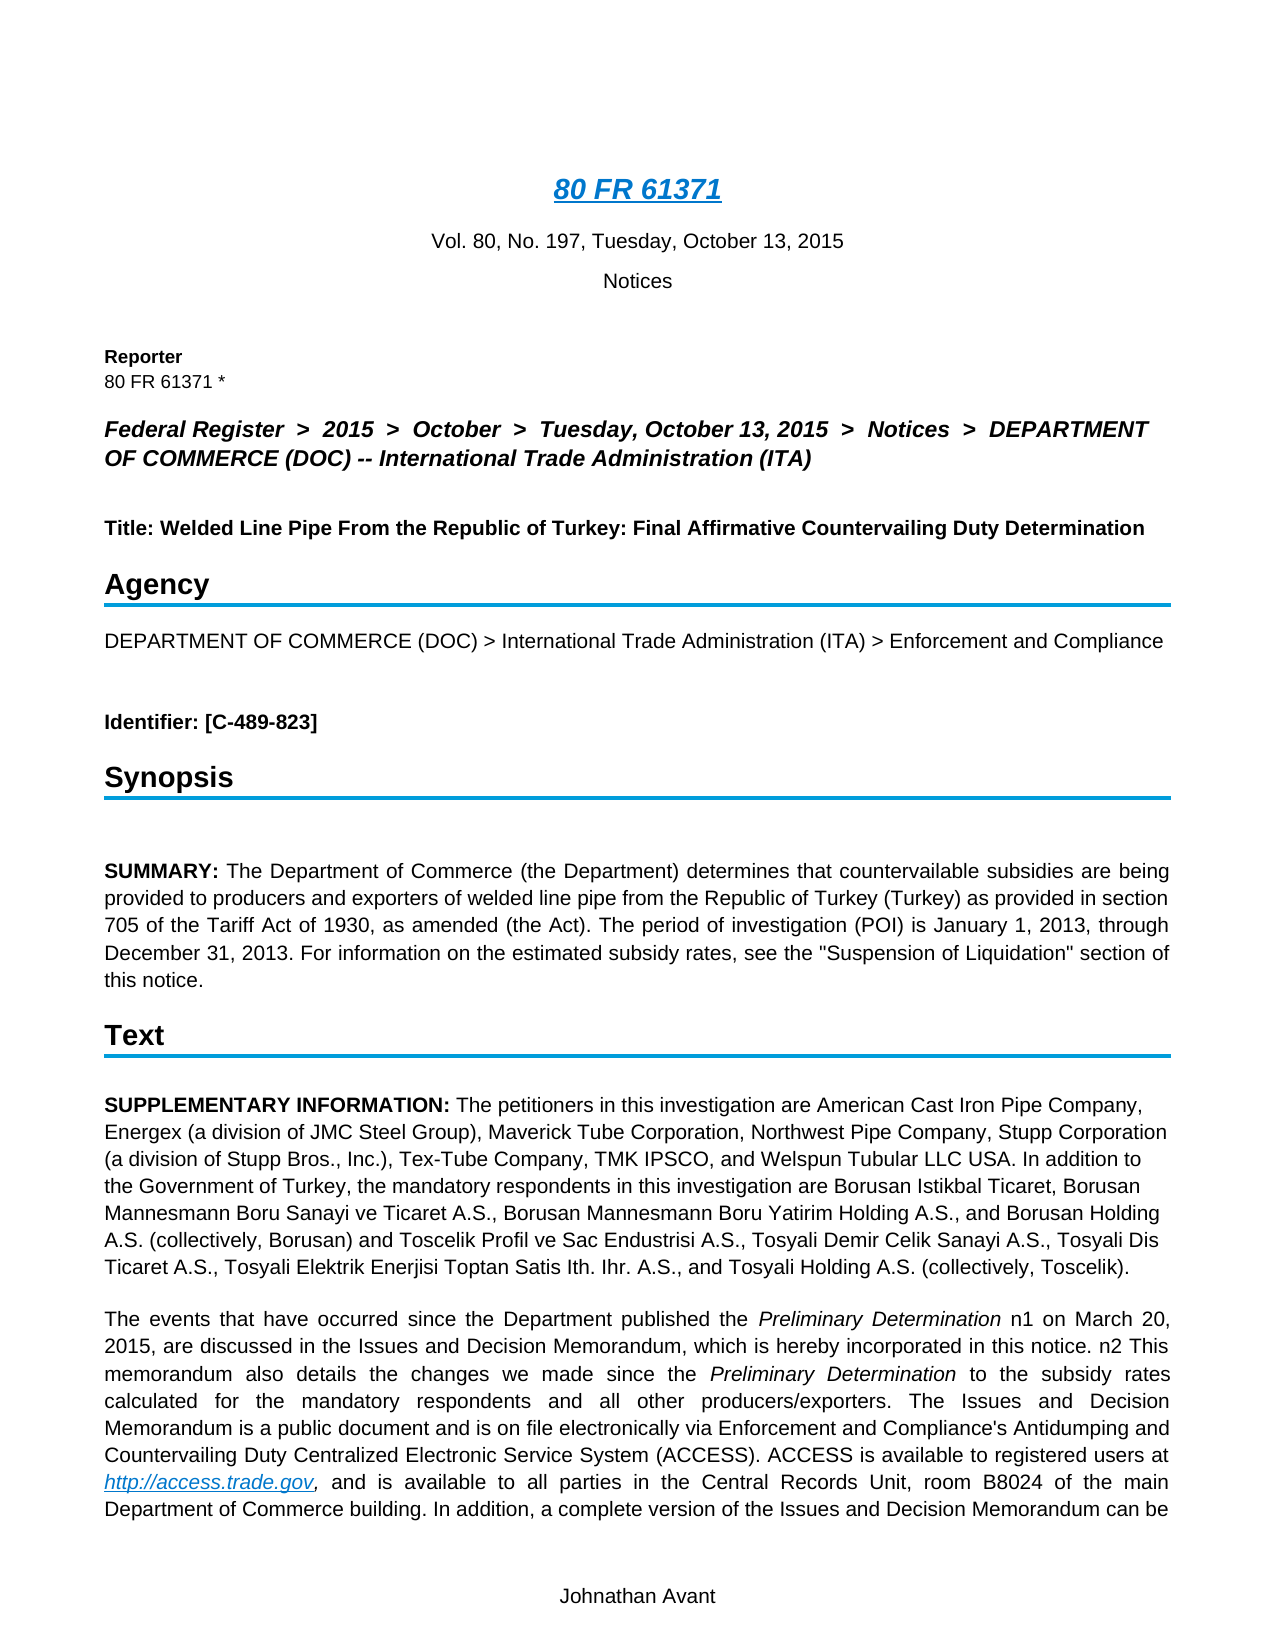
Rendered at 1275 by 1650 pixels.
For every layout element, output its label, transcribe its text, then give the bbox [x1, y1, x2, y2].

text Reporter [104, 342, 1171, 367]
text Title: Welded Line Pipe From the Republic of Turkey: Final Affirmative Countervailing Duty Determination [104, 484, 1171, 540]
text SUPPLEMENTARY INFORMATION: The petitioners in this investigation are American Cast Iron Pipe Company, Energex (a division of JMC Steel Group), Maverick Tube Corporation, Northwest Pipe Company, Stupp Corporation (a division of Stupp Bros., Inc.), Tex-Tube Company, TMK IPSCO, and Welspun Tubular LLC USA. In addition to the Government of Turkey, the mandatory respondents in this investigation are Borusan Istikbal Ticaret, Borusan Mannesmann Boru Sanayi ve Ticaret A.S., Borusan Mannesmann Boru Yatirim Holding A.S., and Borusan Holding A.S. (collectively, Borusan) and Toscelik Profil ve Sac Endustrisi A.S., Tosyali Demir Celik Sanayi A.S., Tosyali Dis Ticaret A.S., Tosyali Elektrik Enerjisi Toptan Satis Ith. Ihr. A.S., and Tosyali Holding A.S. (collectively, Toscelik). [104, 1089, 1171, 1279]
text 80 FR 61371 * [104, 367, 1171, 392]
text Identifier: [C-489-823] [104, 678, 1171, 733]
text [104, 1304, 1171, 1521]
text Synopsis [104, 758, 1171, 794]
text DEPARTMENT OF COMMERCE (DOC) > International Trade Administration (ITA) > Enforcement and Compliance [104, 626, 1171, 653]
text Notices [104, 266, 1171, 293]
text Vol. 80, No. 197, Tuesday, October 13, 2015 [104, 226, 1171, 253]
subtitle 80 FR 61371 [104, 170, 1171, 205]
text Agency [104, 565, 1171, 600]
text SUMMARY: The Department of Commerce (the Department) determines that countervailable subsidies are being provided to producers and exporters of welded line pipe from the Republic of Turkey (Turkey) as provided in section 705 of the Tariff Act of 1930, as amended (the Act). The period of investigation (POI) is January 1, 2013, through December 31, 2013. For information on the estimated subsidy rates, see the "Suspension of Liquidation" section of this notice. [104, 856, 1171, 991]
text Federal Register > 2015 > October > Tuesday, October 13, 2015 > Notices > DEPARTMENT OF COMMERCE (DOC) -- International Trade Administration (ITA) [104, 413, 1171, 472]
text Text [104, 1016, 1171, 1052]
